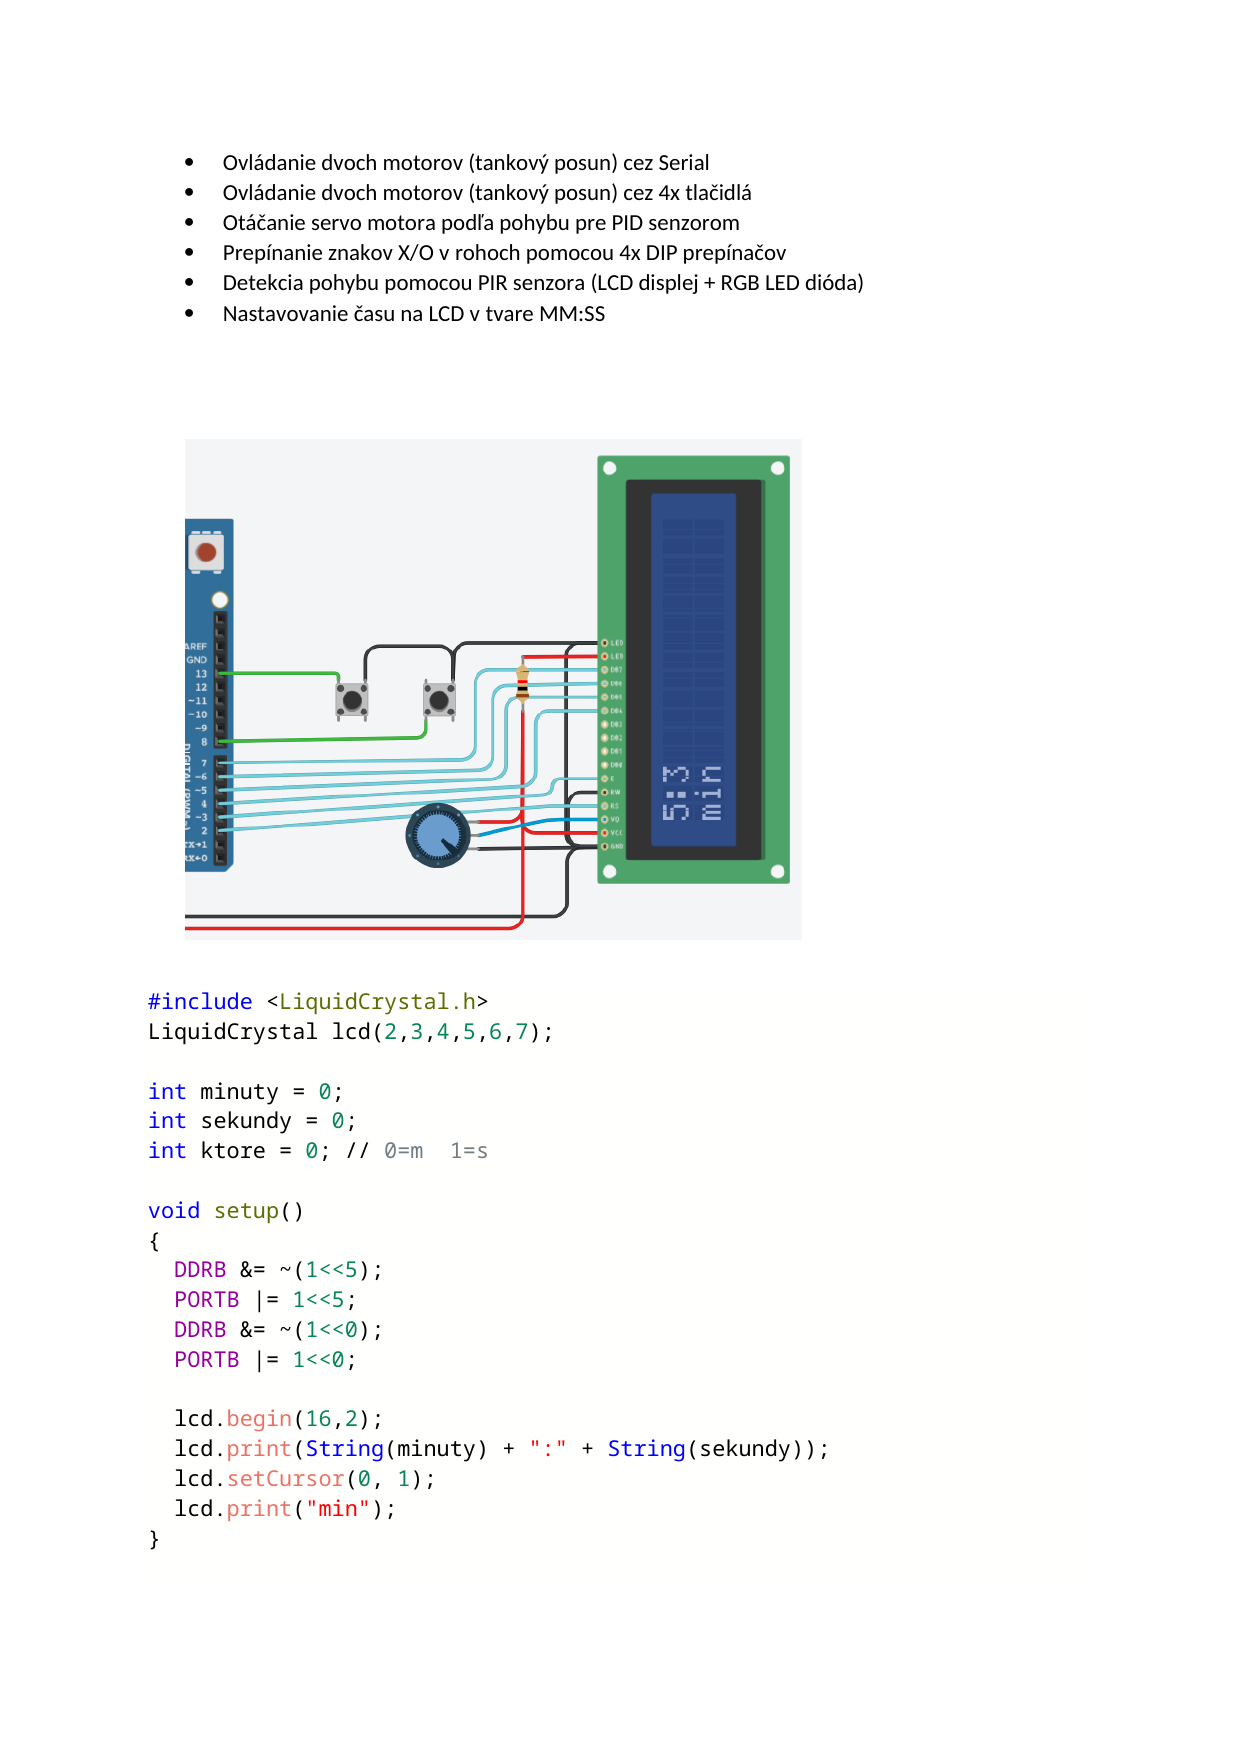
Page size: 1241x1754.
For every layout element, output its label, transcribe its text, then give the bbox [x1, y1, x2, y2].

text lcd.setCursor(0, 1); [148, 1463, 1093, 1493]
text PORTB |= 1<<5; [148, 1284, 1093, 1314]
text DDRB &= ~(1<<5); [148, 1254, 1093, 1284]
text int minuty = 0; [148, 1076, 1093, 1106]
text } [148, 1523, 1093, 1552]
text LiquidCrystal lcd(2,3,4,5,6,7); [148, 1016, 1093, 1046]
text { [148, 1225, 1093, 1254]
text int ktore = 0; // 0=m 1=s [148, 1135, 1093, 1165]
text lcd.begin(16,2); [148, 1403, 1093, 1433]
list Detekcia pohybu pomocou PIR senzora (LCD displej + RGB LED dióda) [185, 268, 1093, 296]
text lcd.print(String(minuty) + ":" + String(sekundy)); [148, 1433, 1093, 1463]
list Ovládanie dvoch motorov (tankový posun) cez Serial [185, 148, 1093, 176]
text DDRB &= ~(1<<0); [148, 1314, 1093, 1344]
text PORTB |= 1<<0; [148, 1344, 1093, 1374]
text void setup() [148, 1195, 1093, 1225]
list Prepínanie znakov X/O v rohoch pomocou 4x DIP prepínačov [185, 238, 1093, 266]
text #include <LiquidCrystal.h> [148, 986, 1093, 1016]
picture [185, 439, 802, 940]
text lcd.print("min"); [148, 1493, 1093, 1523]
list Ovládanie dvoch motorov (tankový posun) cez 4x tlačidlá [185, 178, 1093, 206]
list Nastavovanie času na LCD v tvare MM:SS [185, 299, 1093, 327]
list Otáčanie servo motora podľa pohybu pre PID senzorom [185, 208, 1093, 236]
text int sekundy = 0; [148, 1106, 1093, 1135]
